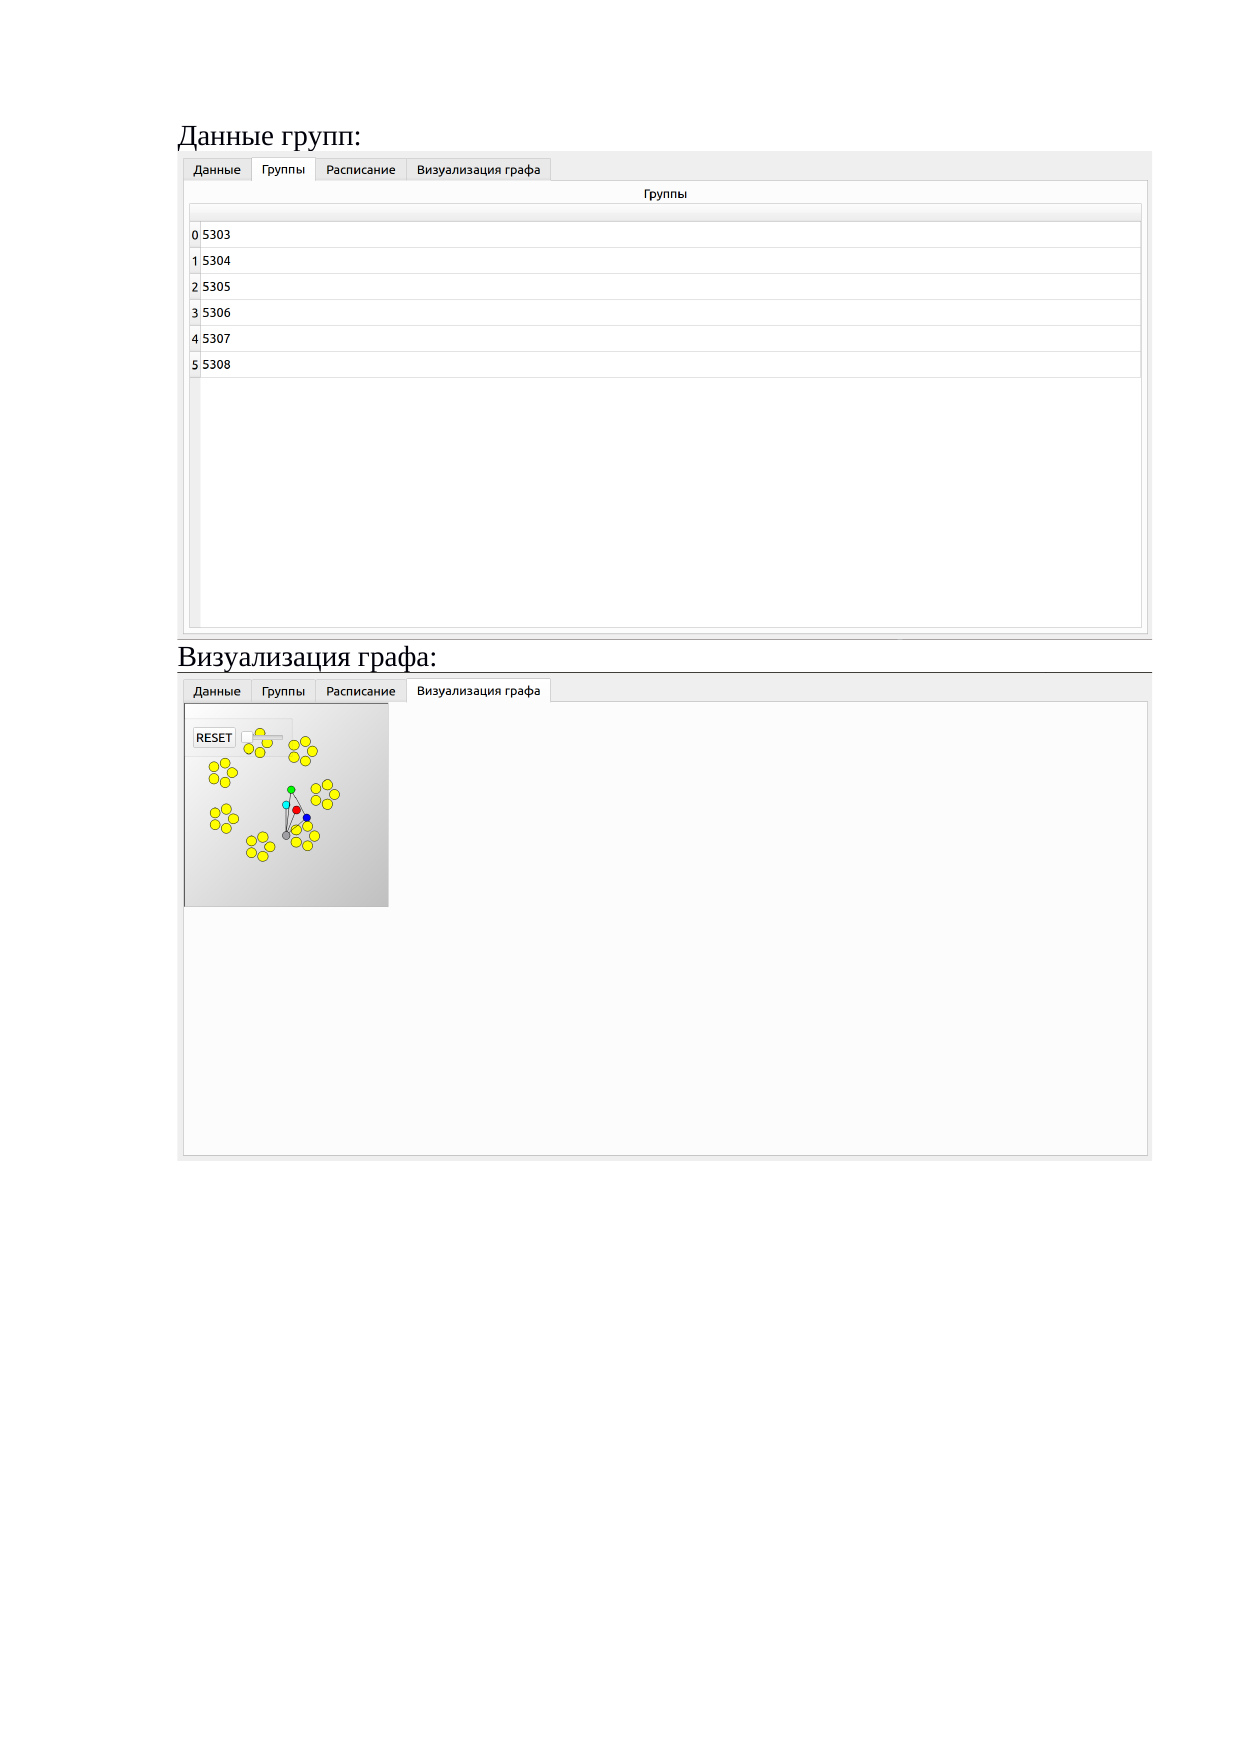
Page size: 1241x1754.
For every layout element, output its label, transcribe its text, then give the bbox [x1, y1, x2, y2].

picture [177, 151, 1153, 640]
text Данные групп: [177, 118, 1152, 151]
text Визуализация графа: [177, 640, 1152, 672]
picture [177, 672, 1153, 1161]
